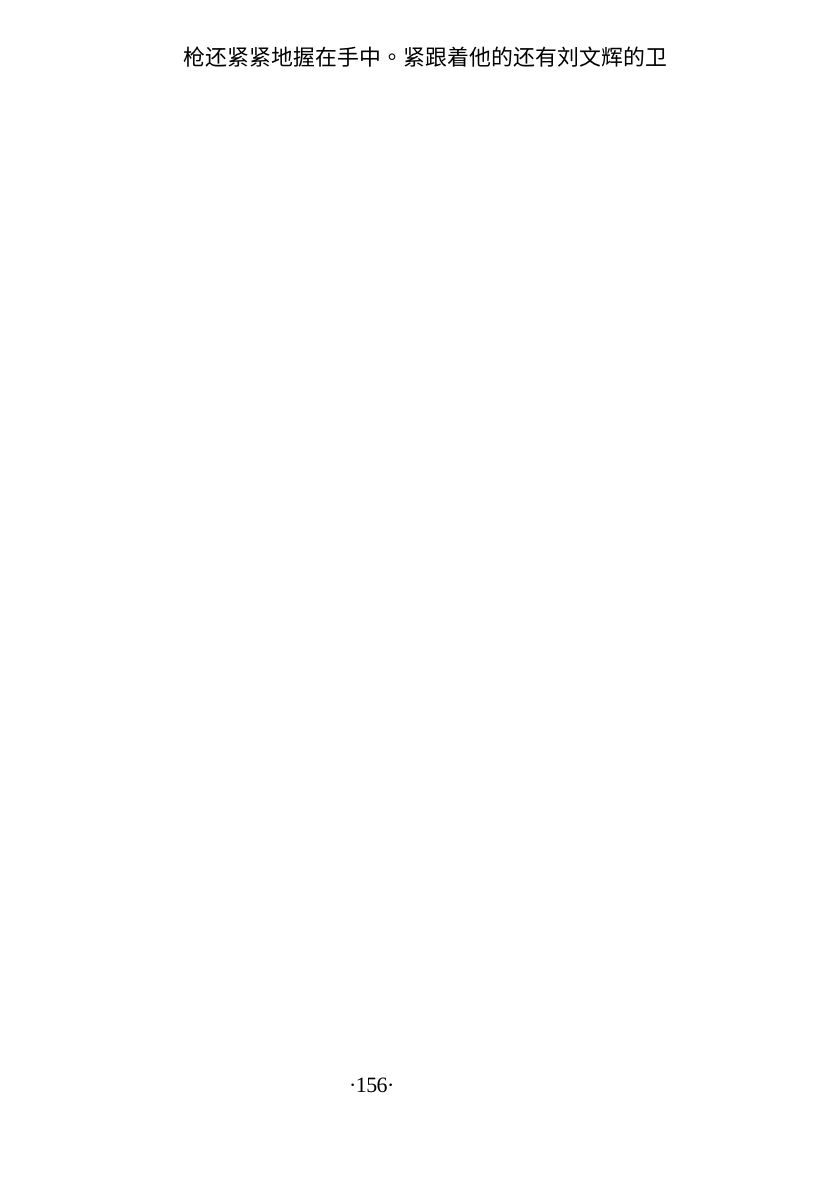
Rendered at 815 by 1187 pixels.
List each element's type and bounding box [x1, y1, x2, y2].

text [172, 42, 669, 71]
